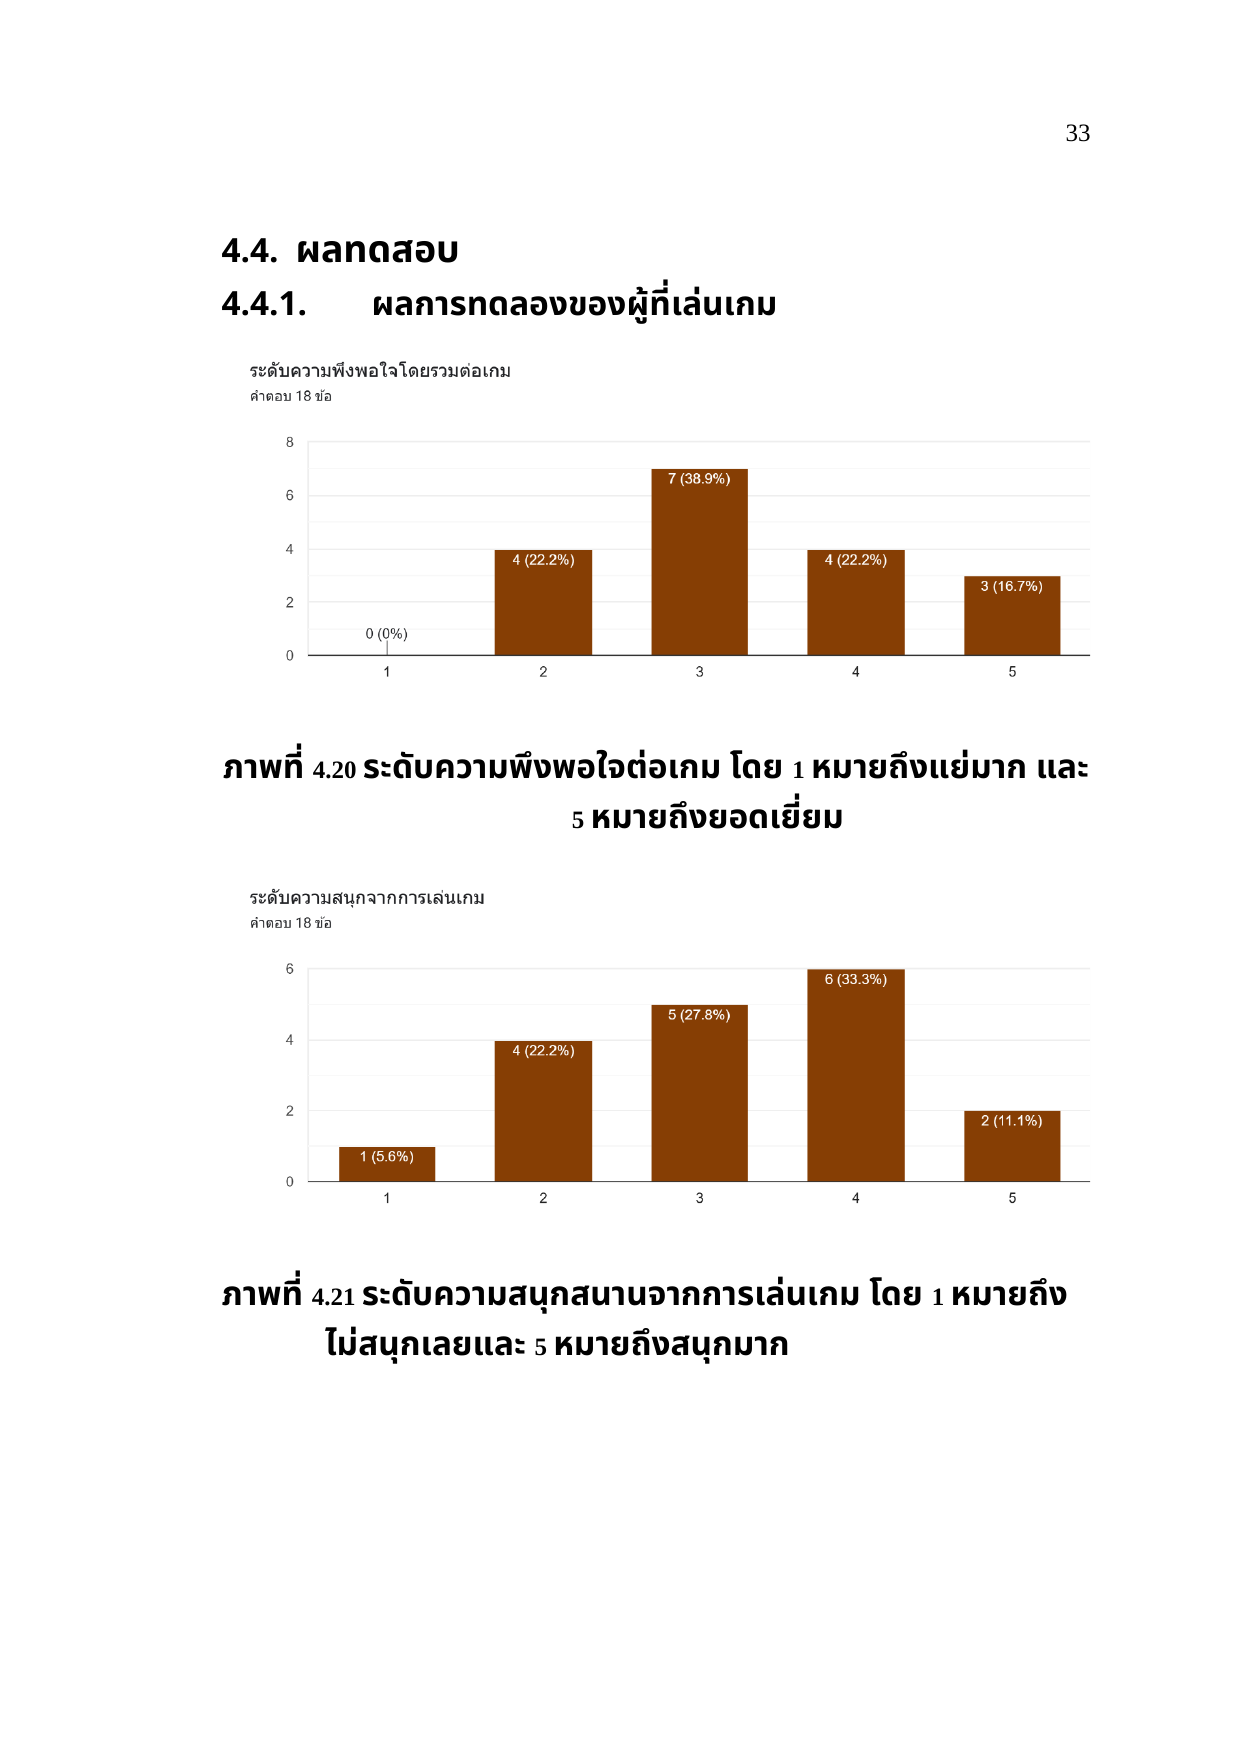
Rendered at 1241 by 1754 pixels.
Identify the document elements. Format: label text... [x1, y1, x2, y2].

subtitle ผลทดสอบ [221, 223, 1090, 279]
picture [221, 856, 1091, 1270]
picture [221, 330, 1091, 744]
list ผลการทดลองของผู้ที่เล่นเกม [221, 279, 1090, 330]
